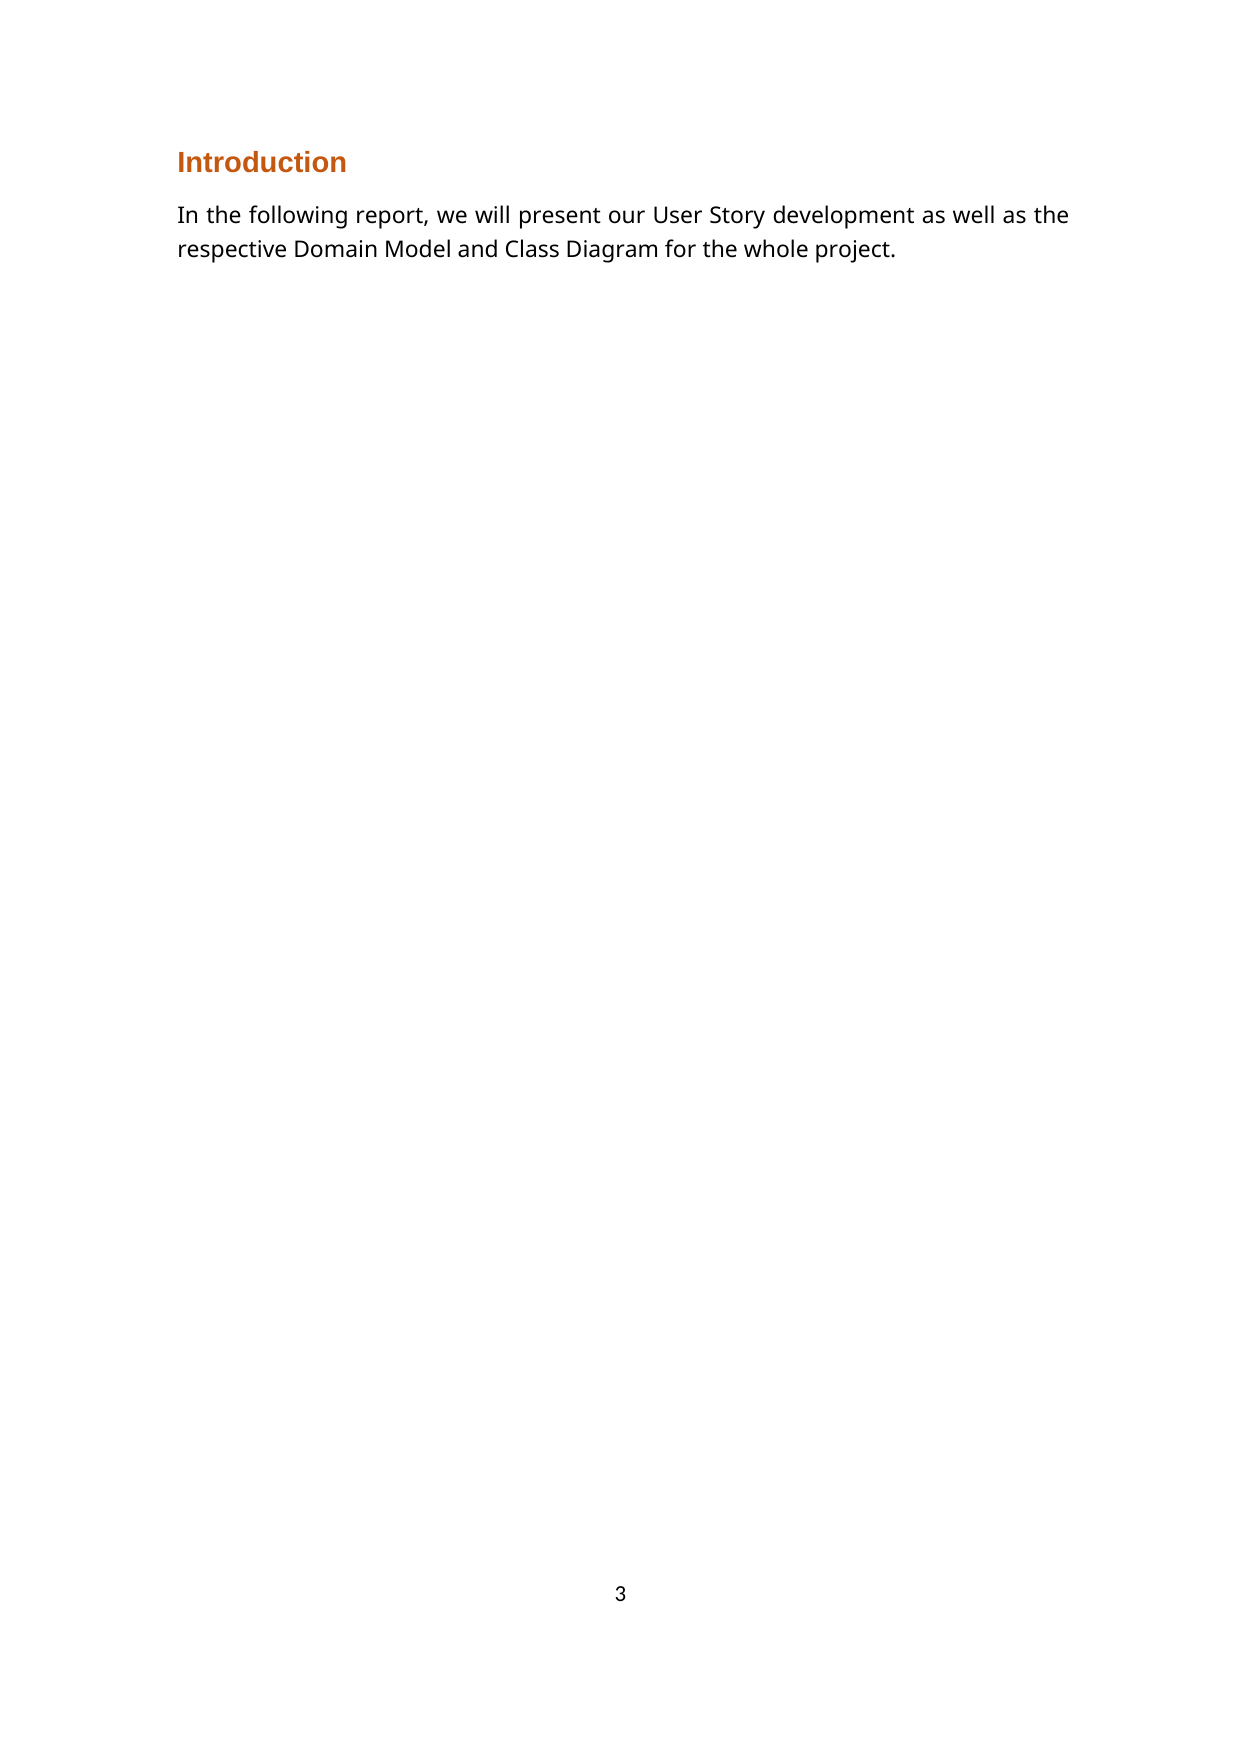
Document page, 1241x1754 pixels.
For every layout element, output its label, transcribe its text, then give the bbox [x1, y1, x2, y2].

subtitle Introduction [177, 145, 1161, 179]
text In the following report, we will present our User Story development as well as the respective Domain Model and Class Diagram for the whole project. [177, 199, 1079, 264]
